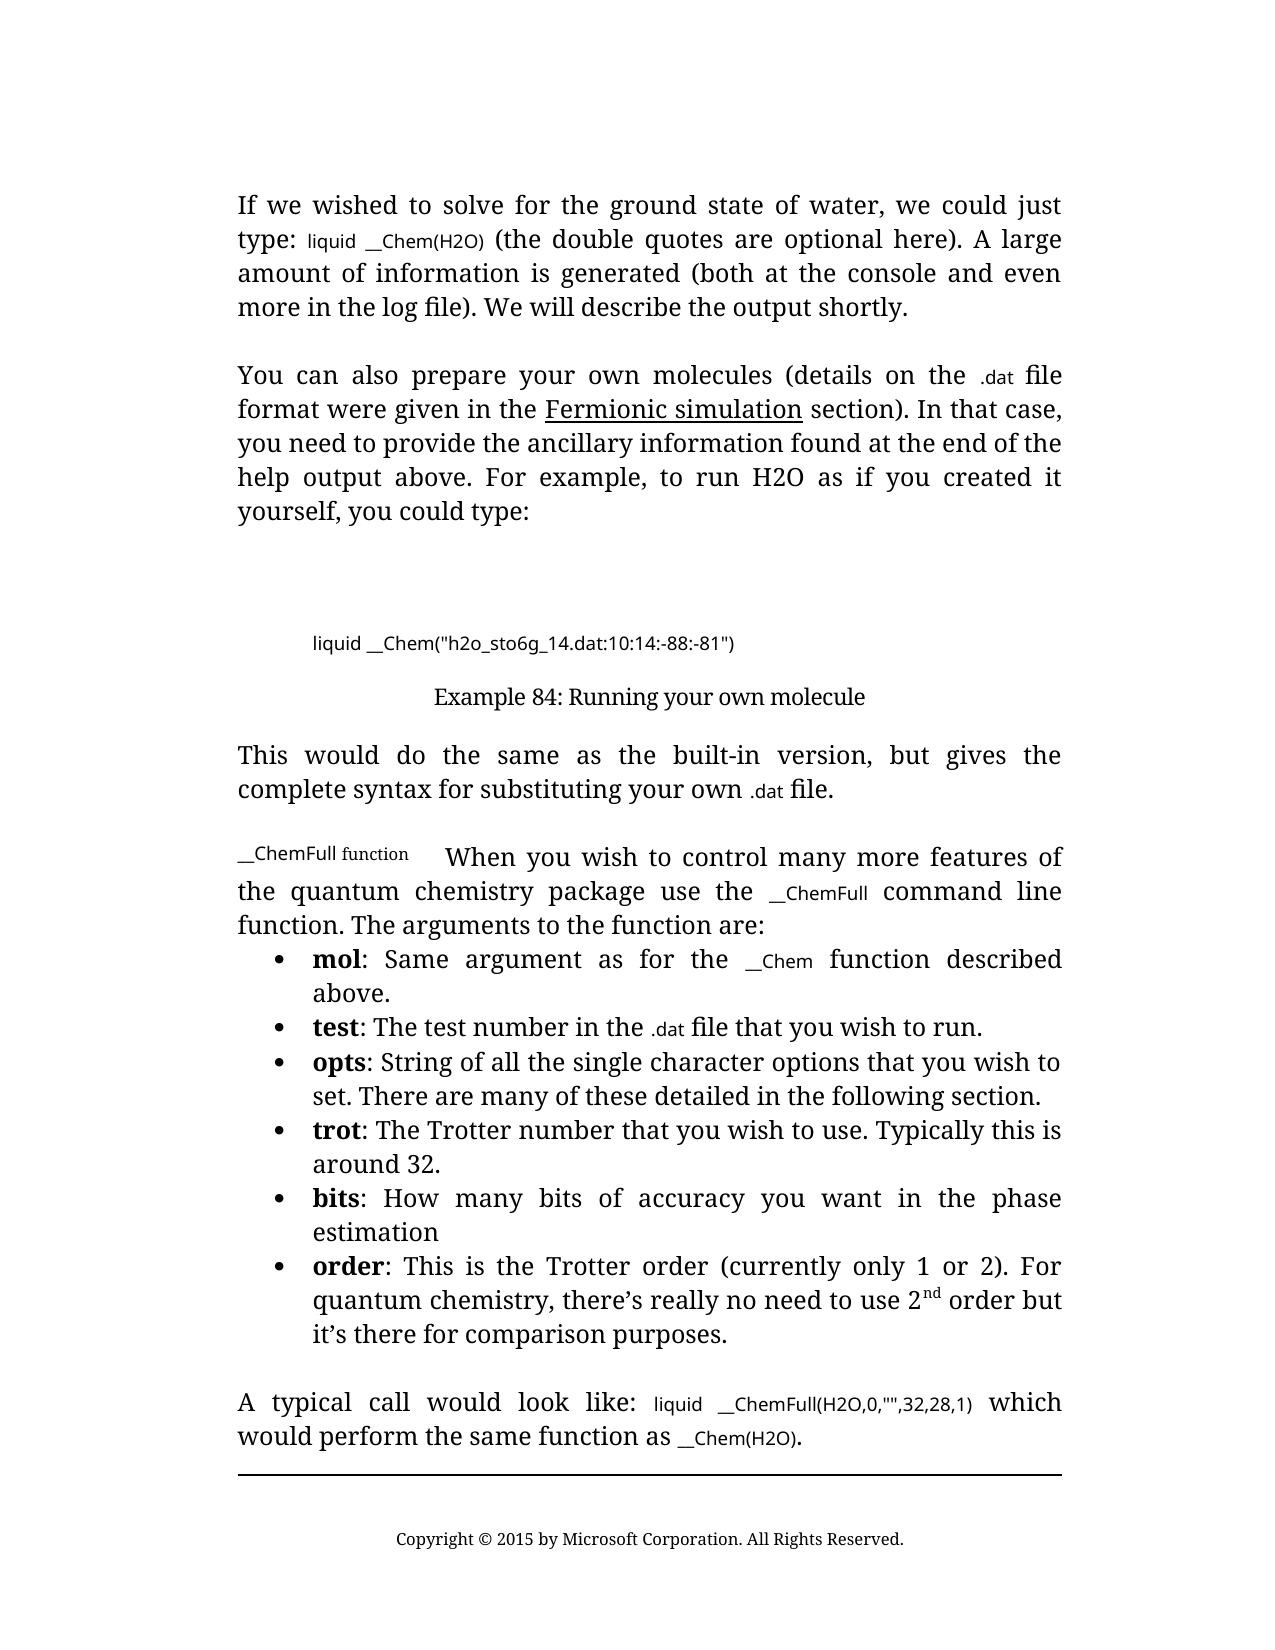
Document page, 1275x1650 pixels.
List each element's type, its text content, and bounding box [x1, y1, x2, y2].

list test: The test number in the .dat file that you wish to run. [275, 1010, 1062, 1044]
list mol: Same argument as for the __Chem function described above. [275, 942, 1062, 1010]
text When you wish to control many more features of the quantum chemistry package use the __ChemFull command line function. The arguments to the function are: [237, 840, 1062, 942]
list opts: String of all the single character options that you wish to set. There are many of these detailed in the following section. [275, 1044, 1062, 1112]
list trot: The Trotter number that you wish to use. Typically this is around 32. [275, 1112, 1062, 1180]
text liquid __Chem("h2o_sto6g_14.dat:10:14:-88:-81") [237, 630, 1062, 656]
list order: This is the Trotter order (currently only 1 or 2). For quantum chemistry, there’s really no need to use 2nd order but it’s there for comparison purposes. [275, 1248, 1062, 1351]
list bits: How many bits of accuracy you want in the phase estimation [275, 1180, 1062, 1248]
text You can also prepare your own molecules (details on the .dat file format were given in the Fermionic simulation section). In that case, you need to provide the ancillary information found at the end of the help output above. For example, to run H2O as if you created it yourself, you could type: [237, 358, 1062, 528]
text A typical call would look like: liquid __ChemFull(H2O,0,"",32,28,1) which would perform the same function as __Chem(H2O). [237, 1385, 1062, 1453]
subtitle __ChemFull function [237, 840, 425, 865]
text If we wished to solve for the ground state of water, we could just type: liquid __Chem(H2O) (the double quotes are optional here). A large amount of information is generated (both at the console and even more in the log file). We will describe the output shortly. [237, 187, 1062, 324]
text This would do the same as the built-in version, but gives the complete syntax for substituting your own .dat file. [237, 738, 1062, 806]
